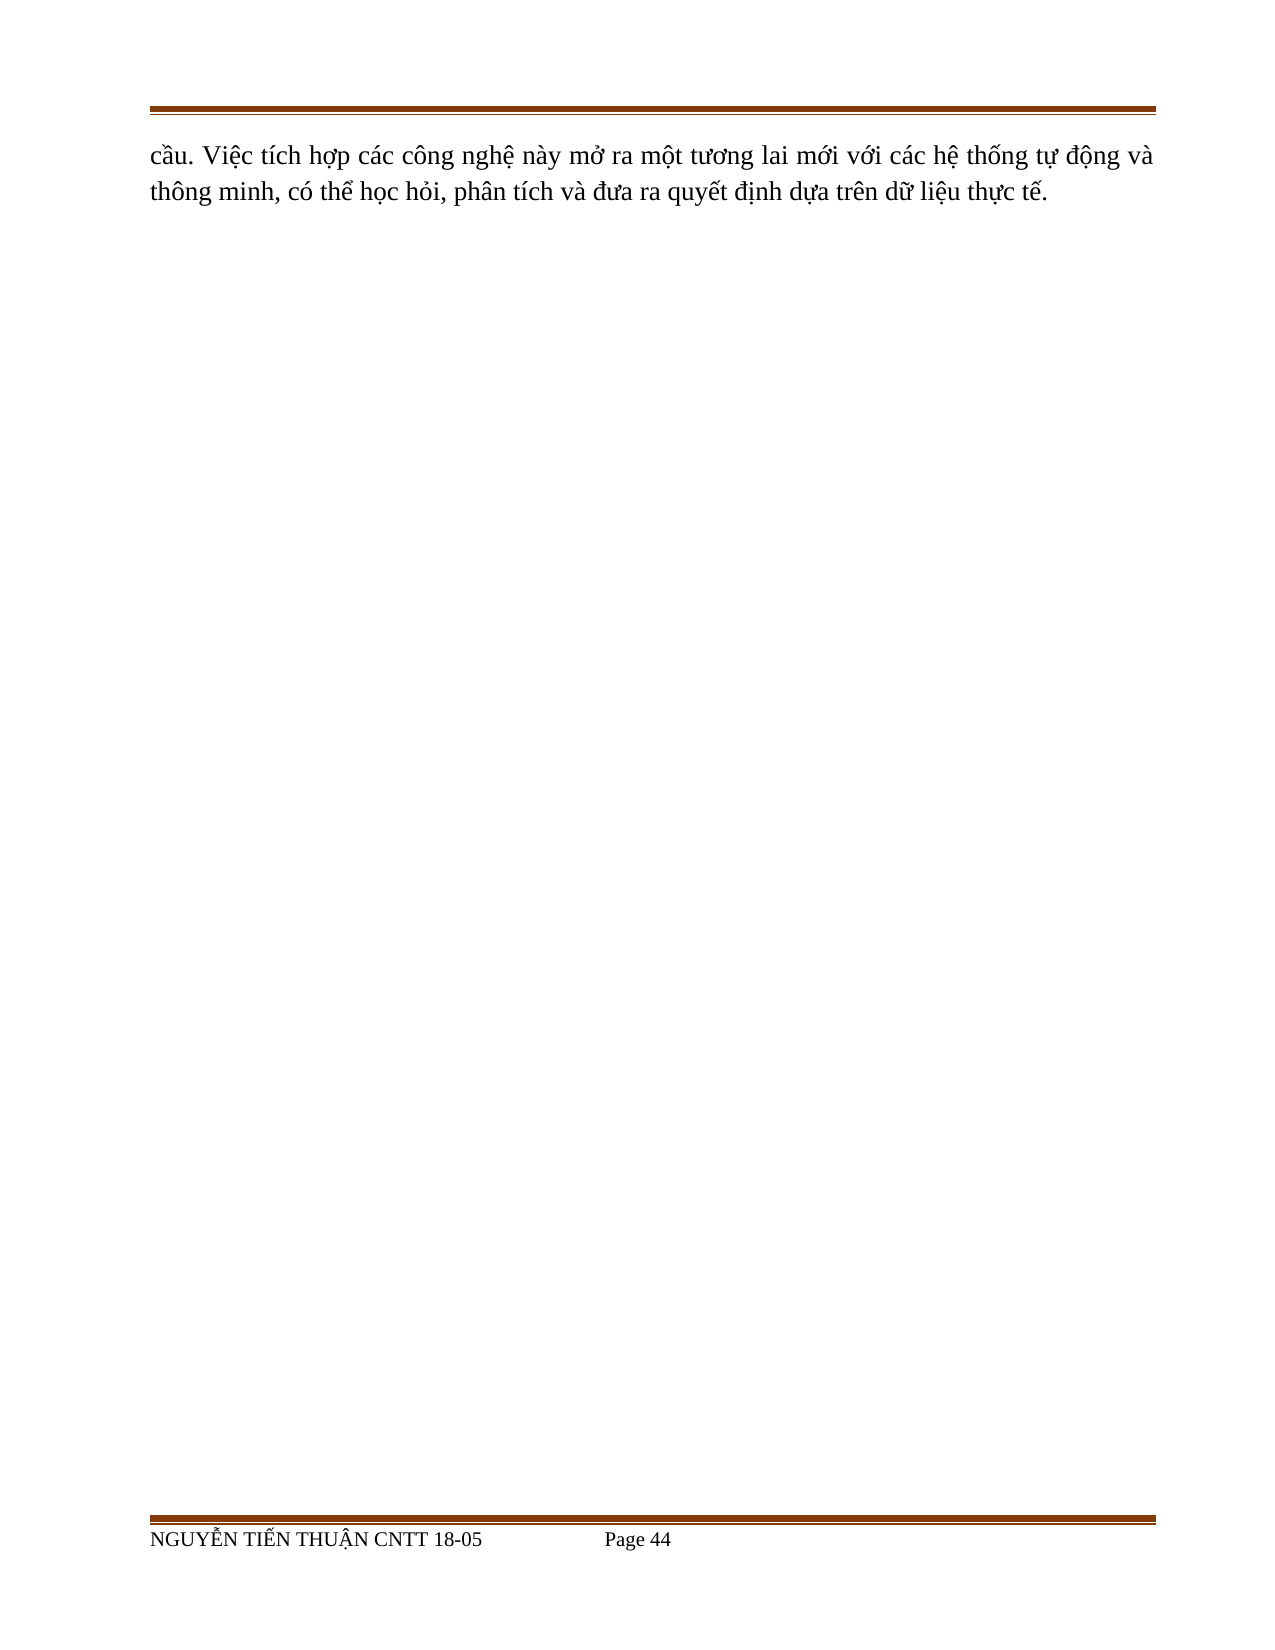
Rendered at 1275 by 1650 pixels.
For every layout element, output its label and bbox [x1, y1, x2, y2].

text [150, 139, 1156, 206]
